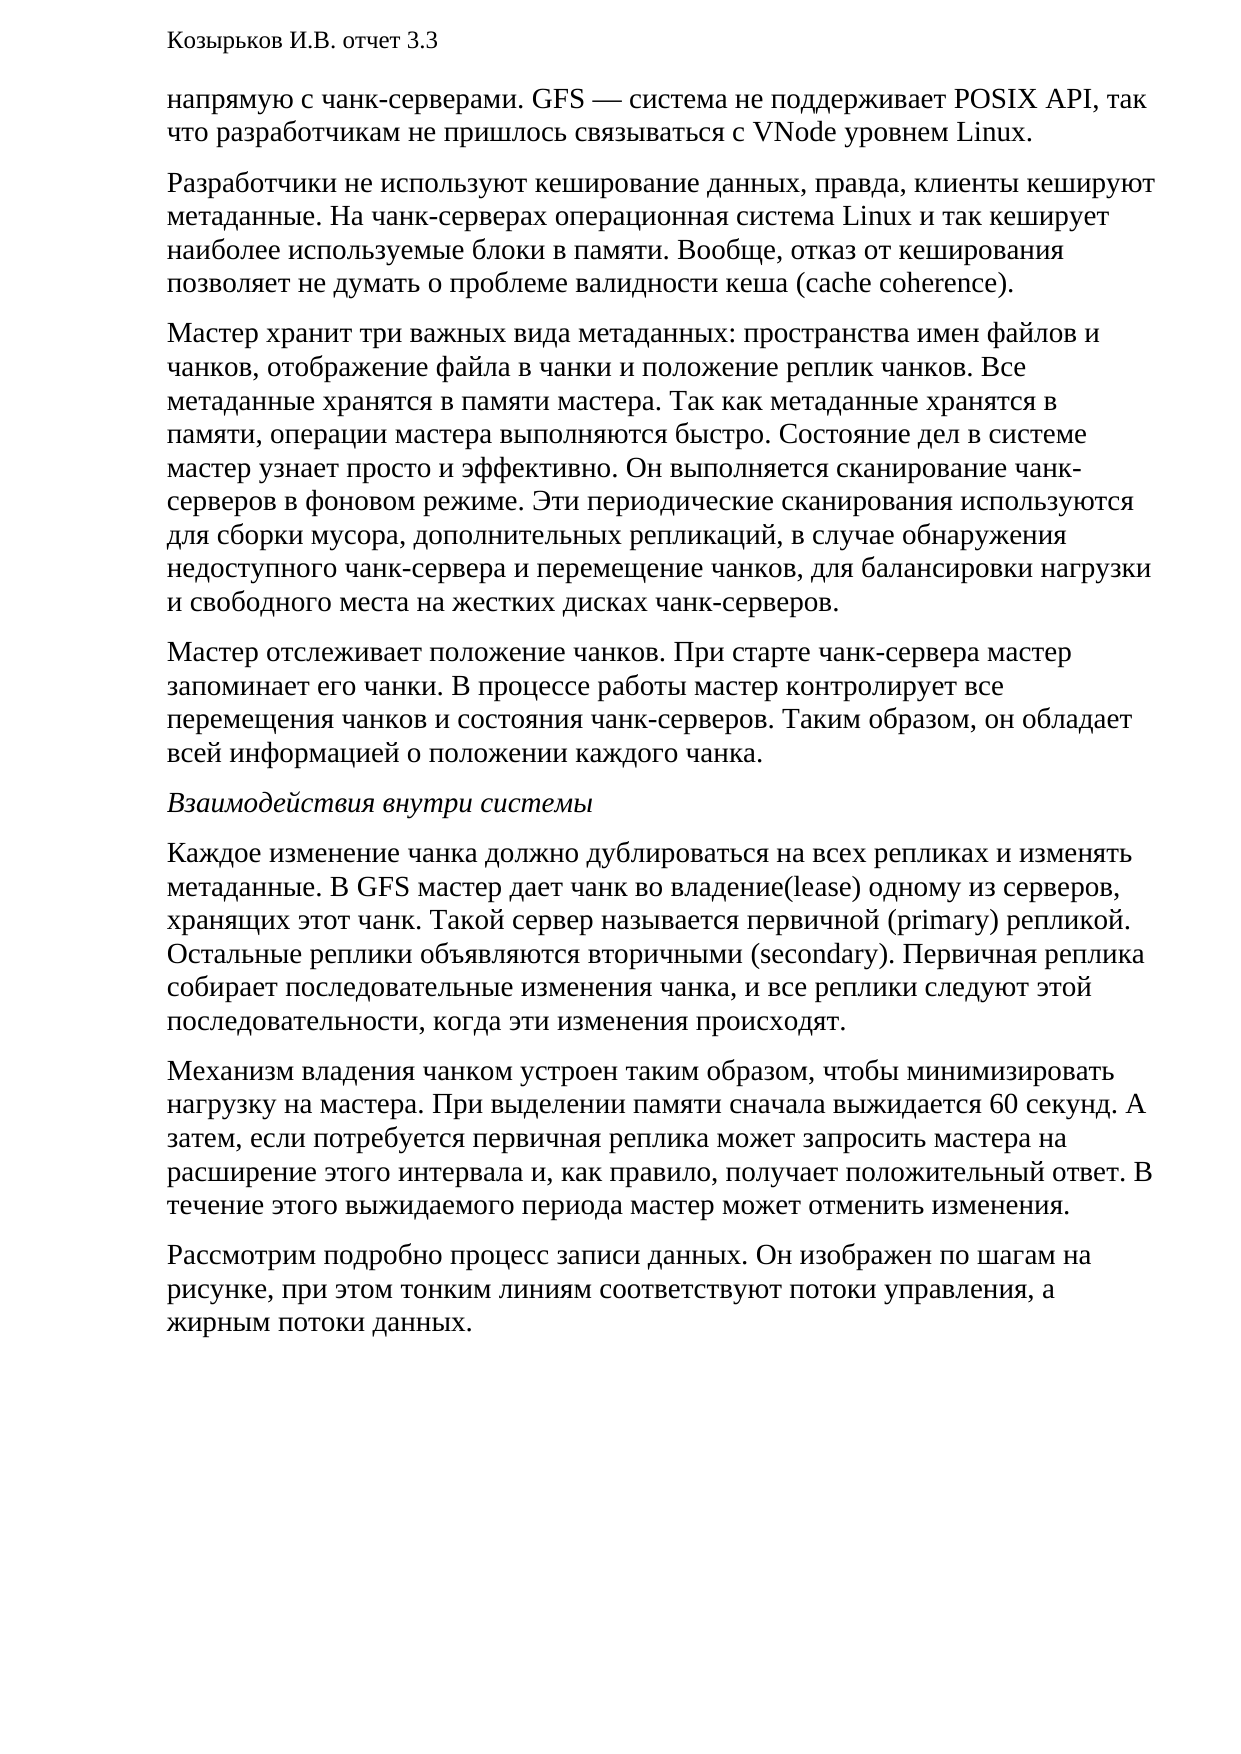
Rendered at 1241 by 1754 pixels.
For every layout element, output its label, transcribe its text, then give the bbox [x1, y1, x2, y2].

text Мастер хранит три важных вида метаданных: пространства имен файлов и чанков, отображение файла в чанки и положение реплик чанков. Все метаданные хранятся в памяти мастера. Так как метаданные хранятся в памяти, операции мастера выполняются быстро. Состояние дел в системе мастер узнает просто и эффективно. Он выполняется сканирование чанк- серверов в фоновом режиме. Эти периодические сканирования используются для сборки мусора, дополнительных репликаций, в случае обнаружения недоступного чанк-сервера и перемещение чанков, для балансировки нагрузки и свободного места на жестких дисках чанк-серверов. [167, 316, 1157, 617]
text Рассмотрим подробно процесс записи данных. Он изображен по шагам на рисунке, при этом тонким линиям соответствуют потоки управления, а жирным потоки данных. [167, 1237, 1157, 1338]
text Мастер отслеживает положение чанков. При старте чанк-сервера мастер запоминает его чанки. В процессе работы мастер контролирует все перемещения чанков и состояния чанк-серверов. Таким образом, он обладает всей информацией о положении каждого чанка. [167, 634, 1157, 768]
text Механизм владения чанком устроен таким образом, чтобы минимизировать нагрузку на мастера. При выделении памяти сначала выжидается 60 секунд. А затем, если потребуется первичная реплика может запросить мастера на расширение этого интервала и, как правило, получает положительный ответ. В течение этого выжидаемого периода мастер может отменить изменения. [167, 1053, 1157, 1221]
text Каждое изменение чанка должно дублироваться на всех репликах и изменять метаданные. В GFS мастер дает чанк во владение(lease) одному из серверов, хранящих этот чанк. Такой сервер называется первичной (primary) репликой. Остальные реплики объявляются вторичными (secondary). Первичная реплика собирает последовательные изменения чанка, и все реплики следуют этой последовательности, когда эти изменения происходят. [167, 835, 1157, 1036]
text Взаимодействия внутри системы [167, 785, 1157, 818]
text Разработчики не используют кеширование данных, правда, клиенты кешируют метаданные. На чанк-серверах операционная система Linux и так кеширует наиболее используемые блоки в памяти. Вообще, отказ от кеширования позволяет не думать о проблеме валидности кеша (cache coherence). [167, 165, 1157, 299]
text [167, 81, 1157, 148]
